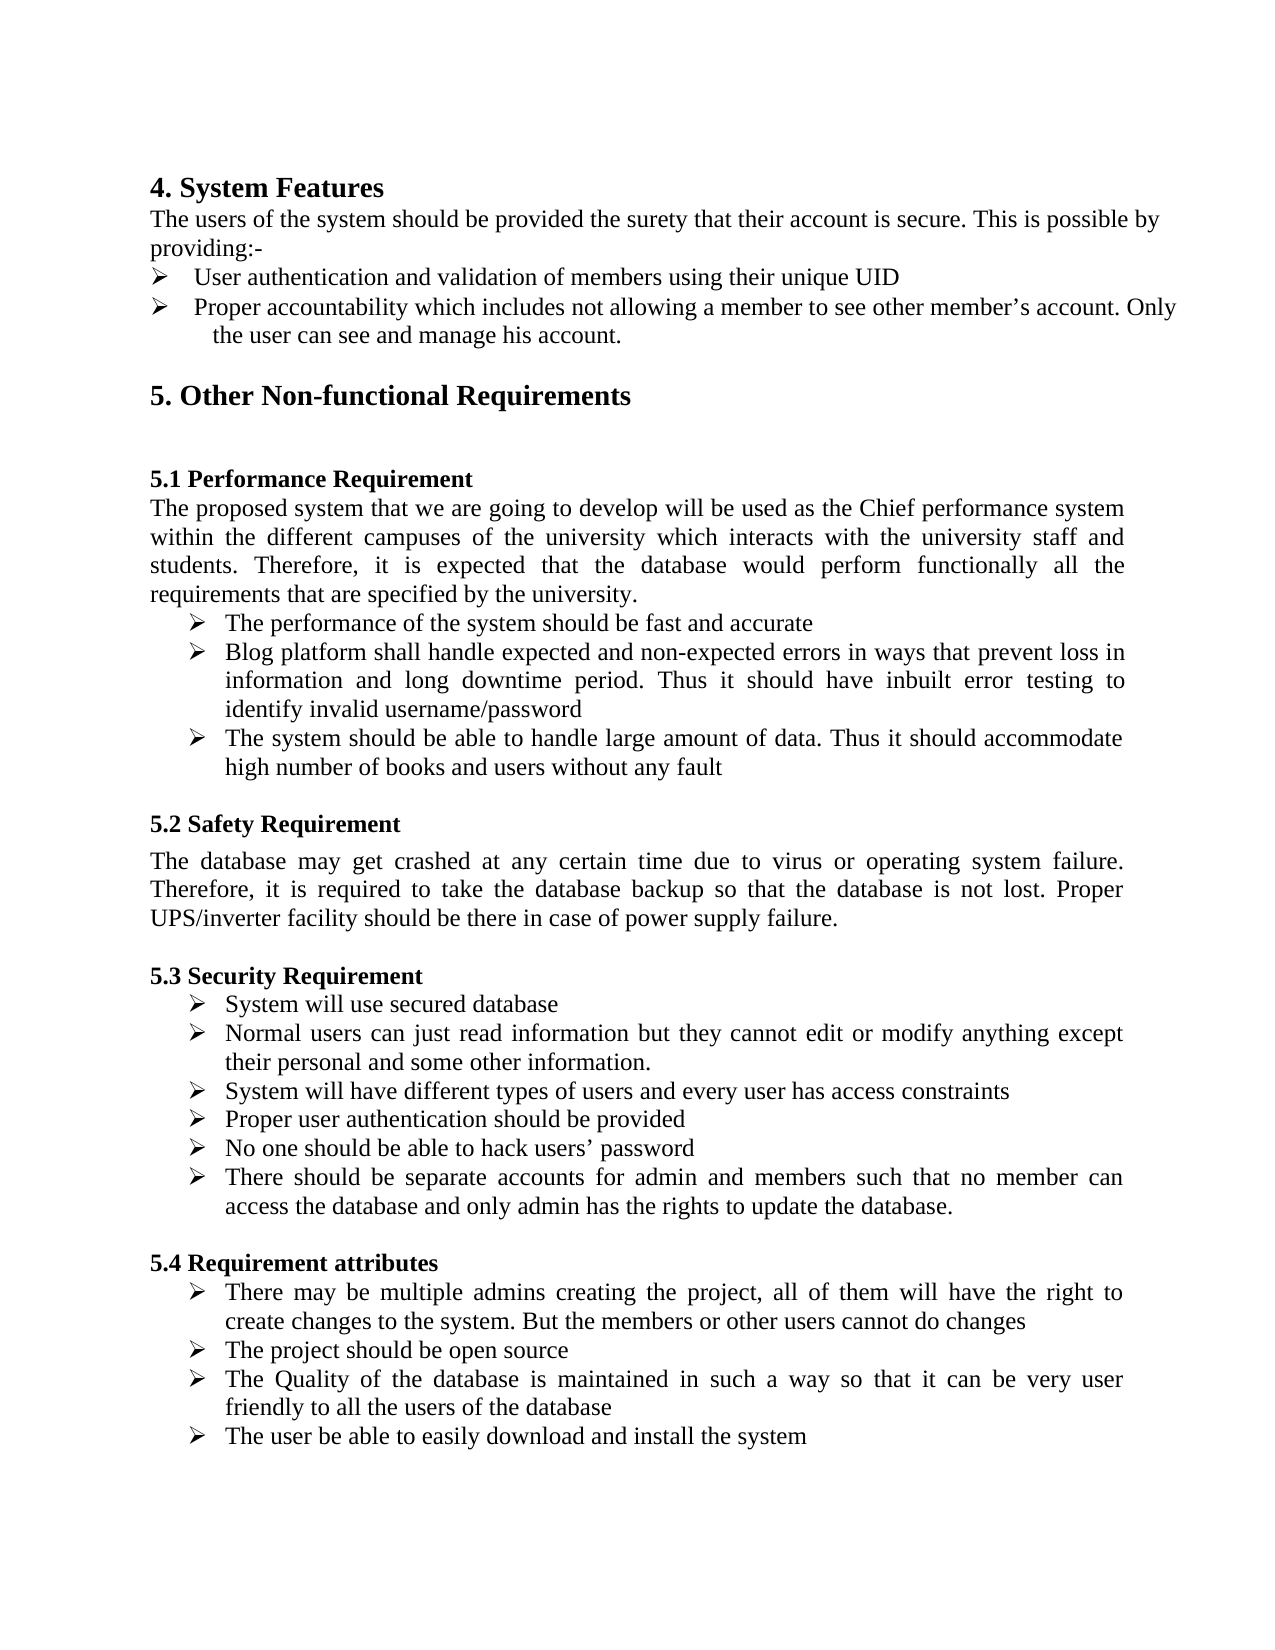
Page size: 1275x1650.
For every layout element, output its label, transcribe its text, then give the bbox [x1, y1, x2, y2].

subtitle Other Non-functional Requirements [150, 378, 1212, 412]
subtitle Requirement attributes [150, 1249, 1212, 1277]
subtitle Safety Requirement [150, 809, 1212, 838]
list System will use secured database [187, 990, 1212, 1018]
list System will have different types of users and every user has access constraints [187, 1076, 1212, 1104]
subtitle System Features [150, 171, 1212, 204]
subtitle Security Requirement [150, 961, 1212, 990]
list There may be multiple admins creating the project, all of them will have the right to create changes to the system. But the members or other users cannot do changes [187, 1277, 1125, 1335]
list The system should be able to handle large amount of data. Thus it should accommodate high number of books and users without any fault [187, 723, 1124, 780]
list User authentication and validation of members using their unique UID [150, 262, 1212, 291]
list The Quality of the database is maintained in such a way so that it can be very user friendly to all the users of the database [187, 1364, 1125, 1421]
list No one should be able to hack users’ password [187, 1133, 1212, 1162]
list Normal users can just read information but they cannot edit or modify anything except their personal and some other information. [187, 1018, 1125, 1076]
text The users of the system should be provided the surety that their account is secure. This is possible by providing:- [150, 204, 1212, 262]
list Proper accountability which includes not allowing a member to see other member’s account. Only the user can see and manage his account. [150, 292, 1212, 349]
list The user be able to easily download and install the system [187, 1421, 1212, 1450]
list There should be separate accounts for admin and members such that no member can access the database and only admin has the rights to update the database. [187, 1162, 1124, 1219]
list Blog platform shall handle expected and non-expected errors in ways that prevent loss in information and long downtime period. Thus it should have inbuilt error testing to identify invalid username/password [187, 637, 1125, 723]
subtitle Performance Requirement [150, 464, 1212, 493]
list Proper user authentication should be provided [187, 1104, 1212, 1133]
list The project should be open source [187, 1335, 1212, 1364]
text The proposed system that we are going to develop will be used as the Chief performance system within the different campuses of the university which interacts with the university staff and students. Therefore, it is expected that the database would perform functionally all the requirements that are specified by the university. [150, 493, 1125, 608]
text The database may get crashed at any certain time due to virus or operating system failure. Therefore, it is required to take the database backup so that the database is not lost. Proper UPS/inverter facility should be there in case of power supply failure. [150, 846, 1125, 932]
list The performance of the system should be fast and accurate [187, 608, 1212, 637]
